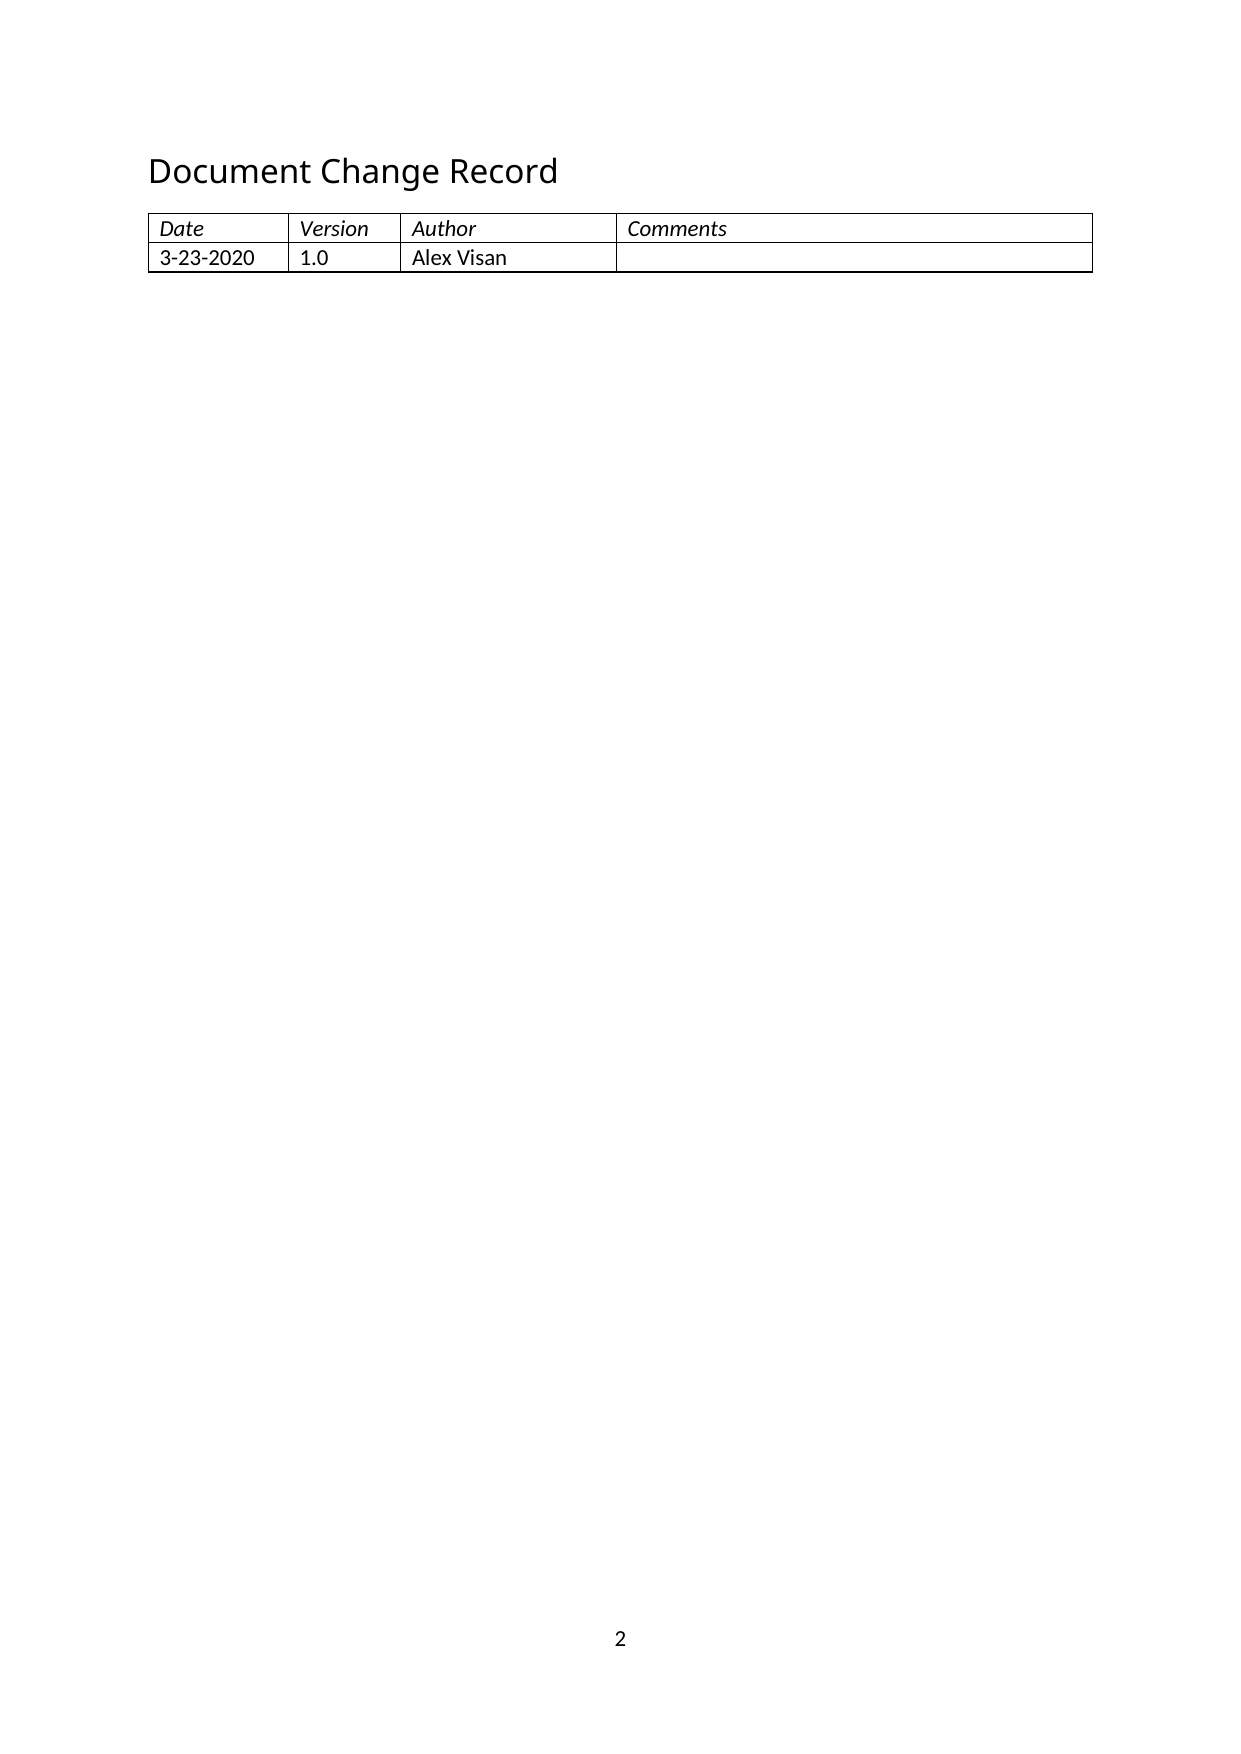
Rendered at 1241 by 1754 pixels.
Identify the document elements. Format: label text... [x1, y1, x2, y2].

table_cell [617, 243, 1092, 271]
table_header Comments [617, 214, 1092, 242]
table_header Version [289, 214, 400, 242]
table_cell 3-23-2020 [149, 243, 288, 271]
table_header Date [149, 214, 288, 242]
table_header Author [401, 214, 616, 242]
table_cell Alex Visan [401, 243, 616, 271]
text Document Change Record [148, 148, 1093, 193]
table_cell 1.0 [289, 243, 400, 271]
